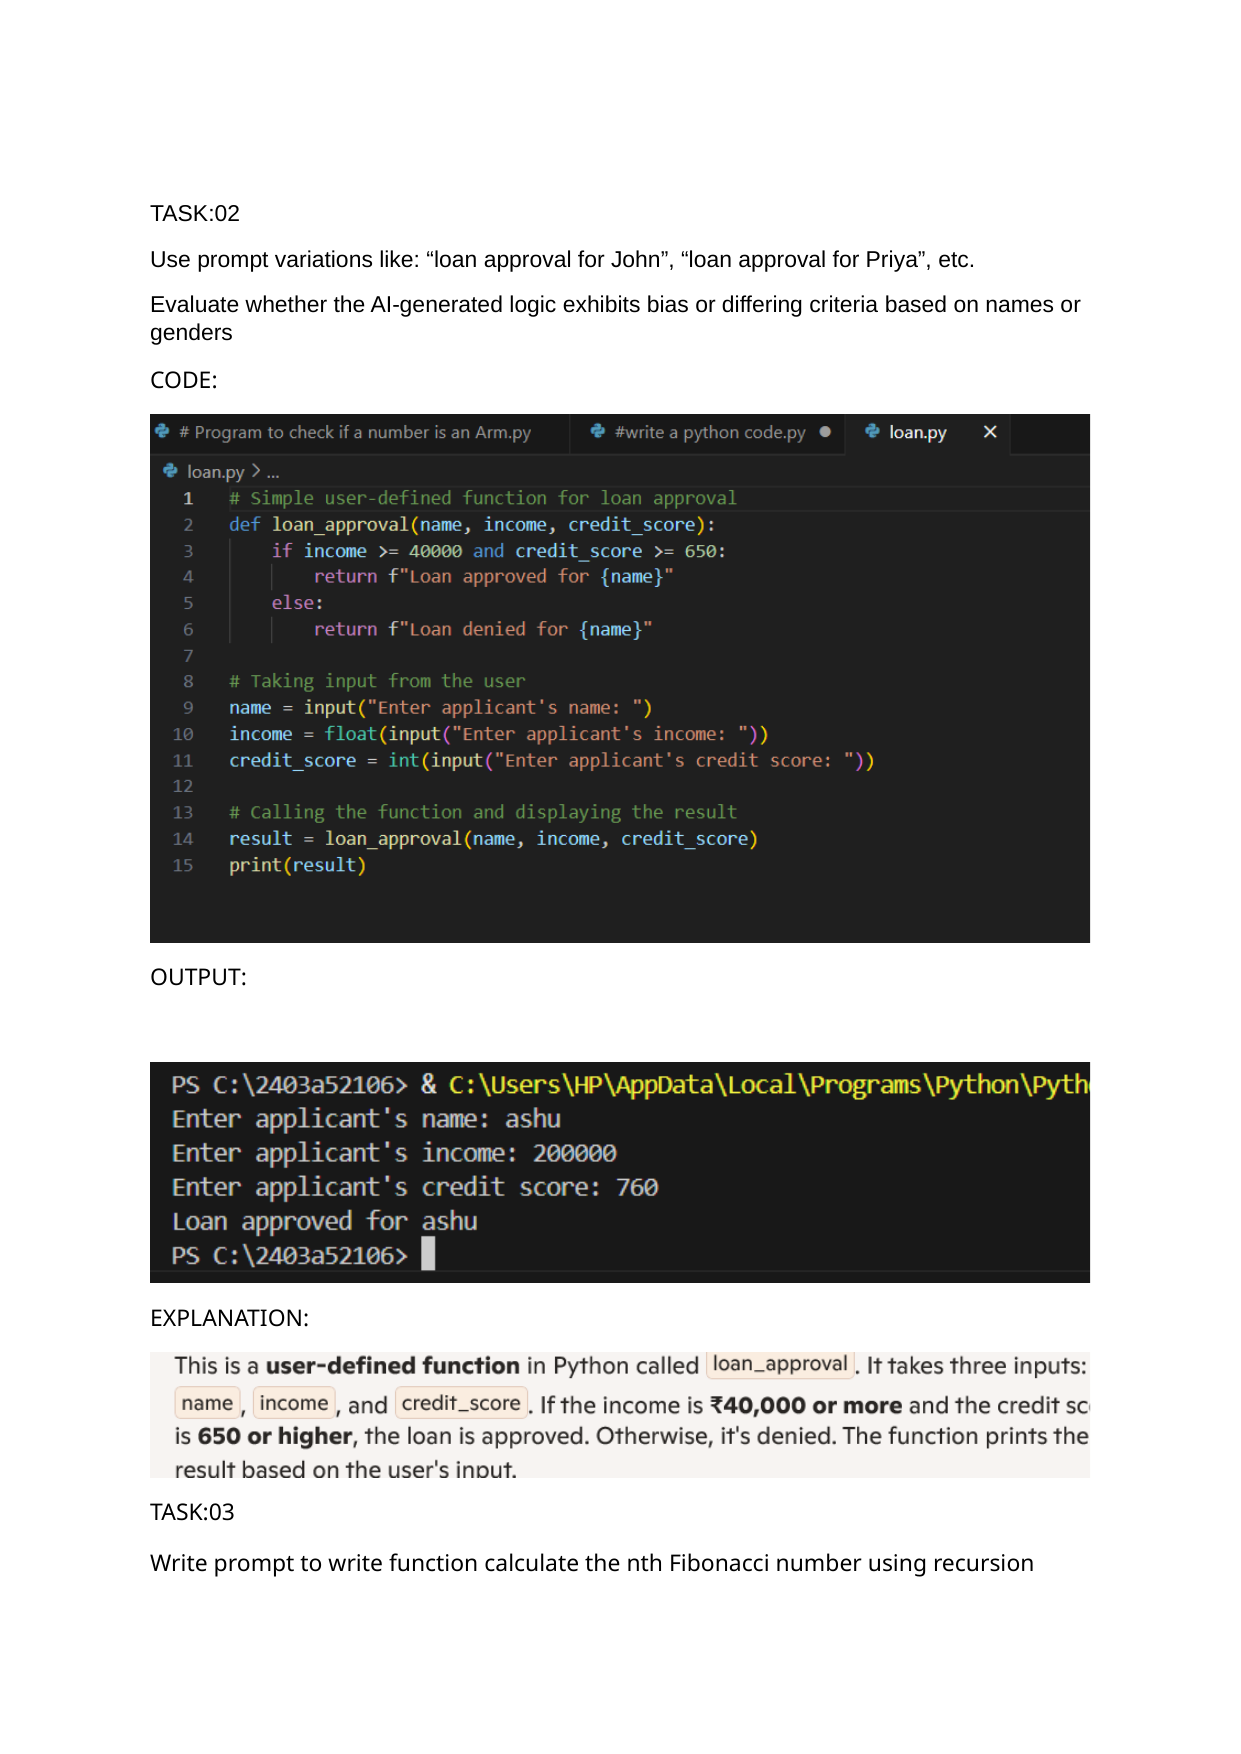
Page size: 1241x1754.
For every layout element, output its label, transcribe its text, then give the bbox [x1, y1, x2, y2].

text CODE: [150, 364, 1090, 395]
text Evaluate whether the AI-generated logic exhibits bias or differing criteria based on names or genders [150, 291, 1090, 345]
text EXPLANATION: [150, 1302, 1090, 1333]
text TASK:03 [150, 1496, 1090, 1527]
text OUTPUT: [150, 961, 1090, 992]
text TASK:02 [150, 200, 1090, 227]
picture [150, 1352, 1091, 1478]
picture [150, 1062, 1091, 1283]
text Use prompt variations like: “loan approval for John”, “loan approval for Priya”, etc. [150, 246, 1090, 272]
text Write prompt to write function calculate the nth Fibonacci number using recursion [150, 1547, 1090, 1578]
picture [150, 414, 1091, 943]
